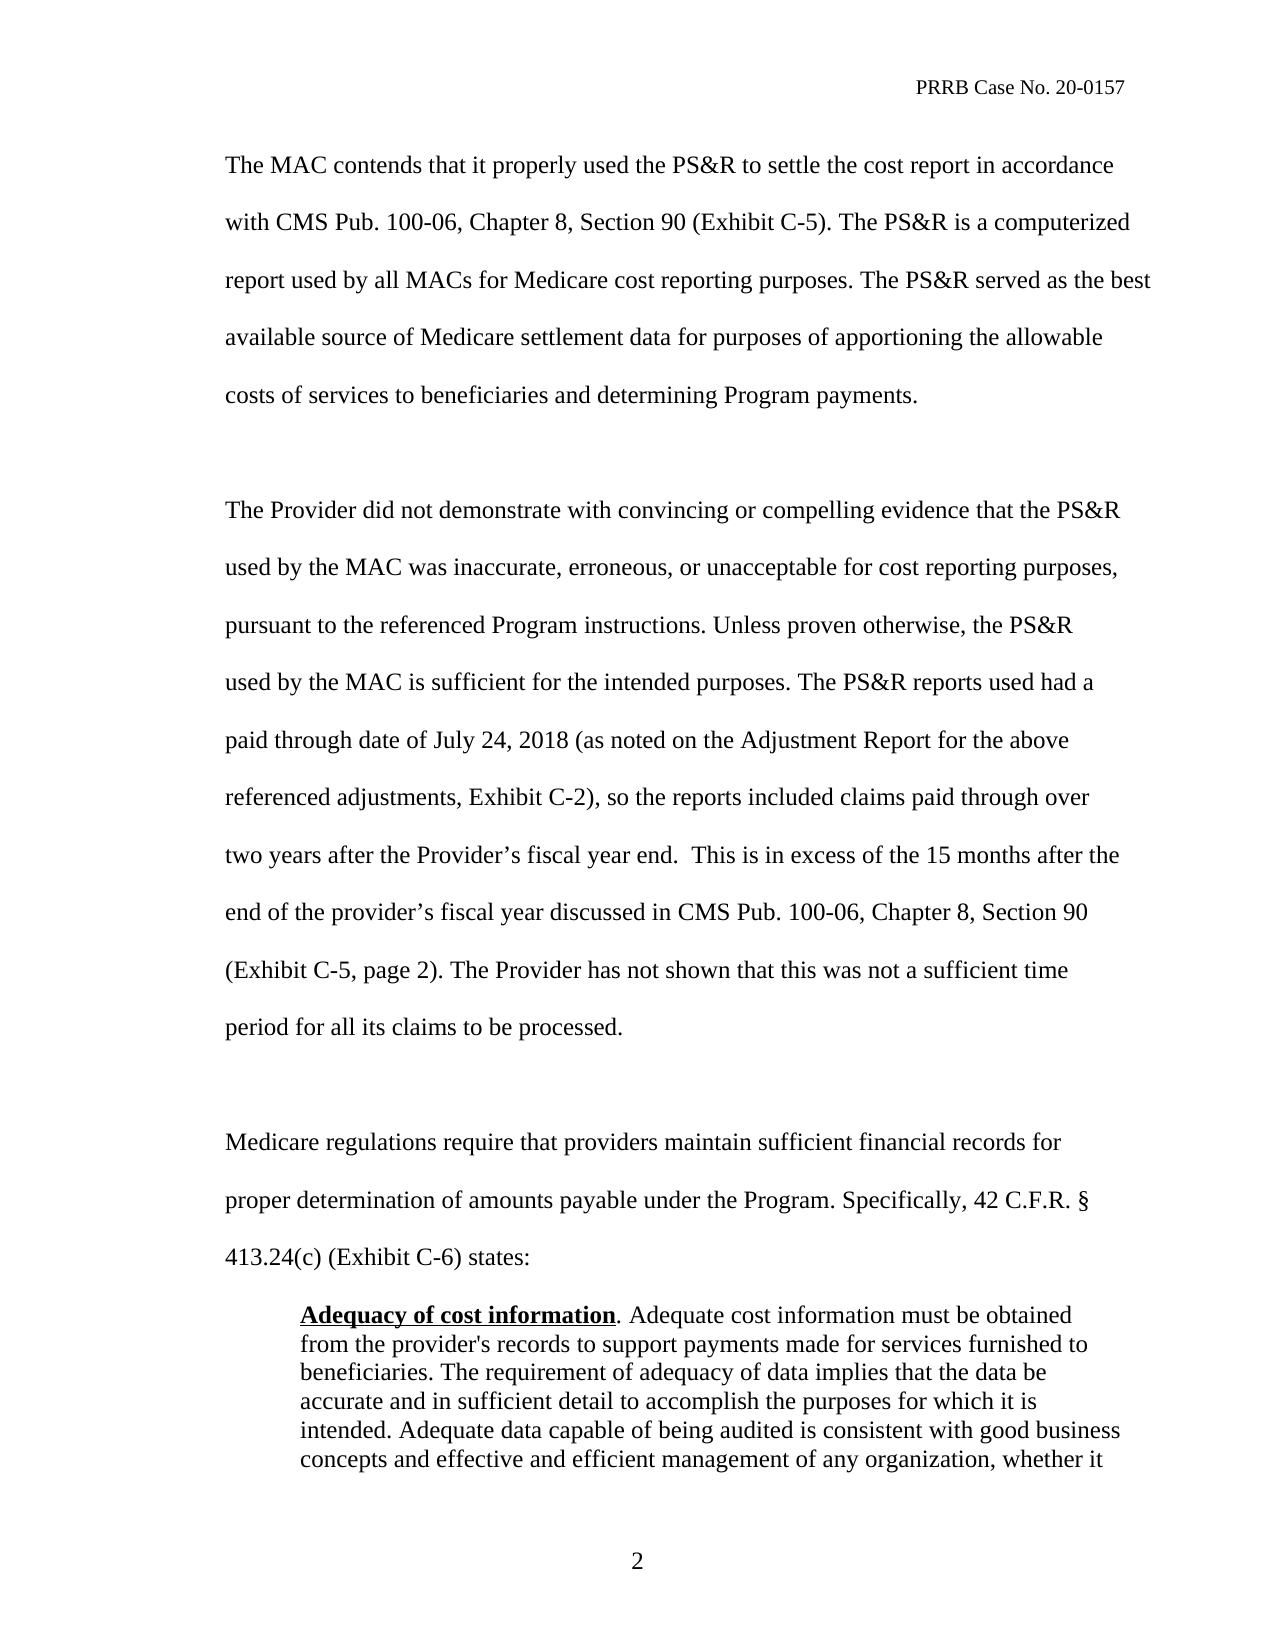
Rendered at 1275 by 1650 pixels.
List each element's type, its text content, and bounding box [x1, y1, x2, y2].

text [300, 1300, 1125, 1472]
text Medicare regulations require that providers maintain sufficient financial records for proper determination of amounts payable under the Program. Specifically, 42 C.F.R. § 413.24(c) (Exhibit C-6) states: [225, 1127, 1125, 1271]
text The Provider did not demonstrate with convincing or compelling evidence that the PS&R used by the MAC was inaccurate, erroneous, or unacceptable for cost reporting purposes, pursuant to the referenced Program instructions. Unless proven otherwise, the PS&R used by the MAC is sufficient for the intended purposes. The PS&R reports used had a paid through date of July 24, 2018 (as noted on the Adjustment Report for the above referenced adjustments, Exhibit C-2), so the reports included claims paid through over two years after the Provider’s fiscal year end. This is in excess of the 15 months after the end of the provider’s fiscal year discussed in CMS Pub. 100-06, Chapter 8, Section 90 (Exhibit C-5, page 2). The Provider has not shown that this was not a sufficient time period for all its claims to be processed. [225, 495, 1125, 1041]
text The MAC contends that it properly used the PS&R to settle the cost report in accordance with CMS Pub. 100-06, Chapter 8, Section 90 (Exhibit C-5). The PS&R is a computerized report used by all MACs for Medicare cost reporting purposes. The PS&R served as the best available source of Medicare settlement data for purposes of apportioning the allowable costs of services to beneficiaries and determining Program payments. [225, 150, 1153, 409]
